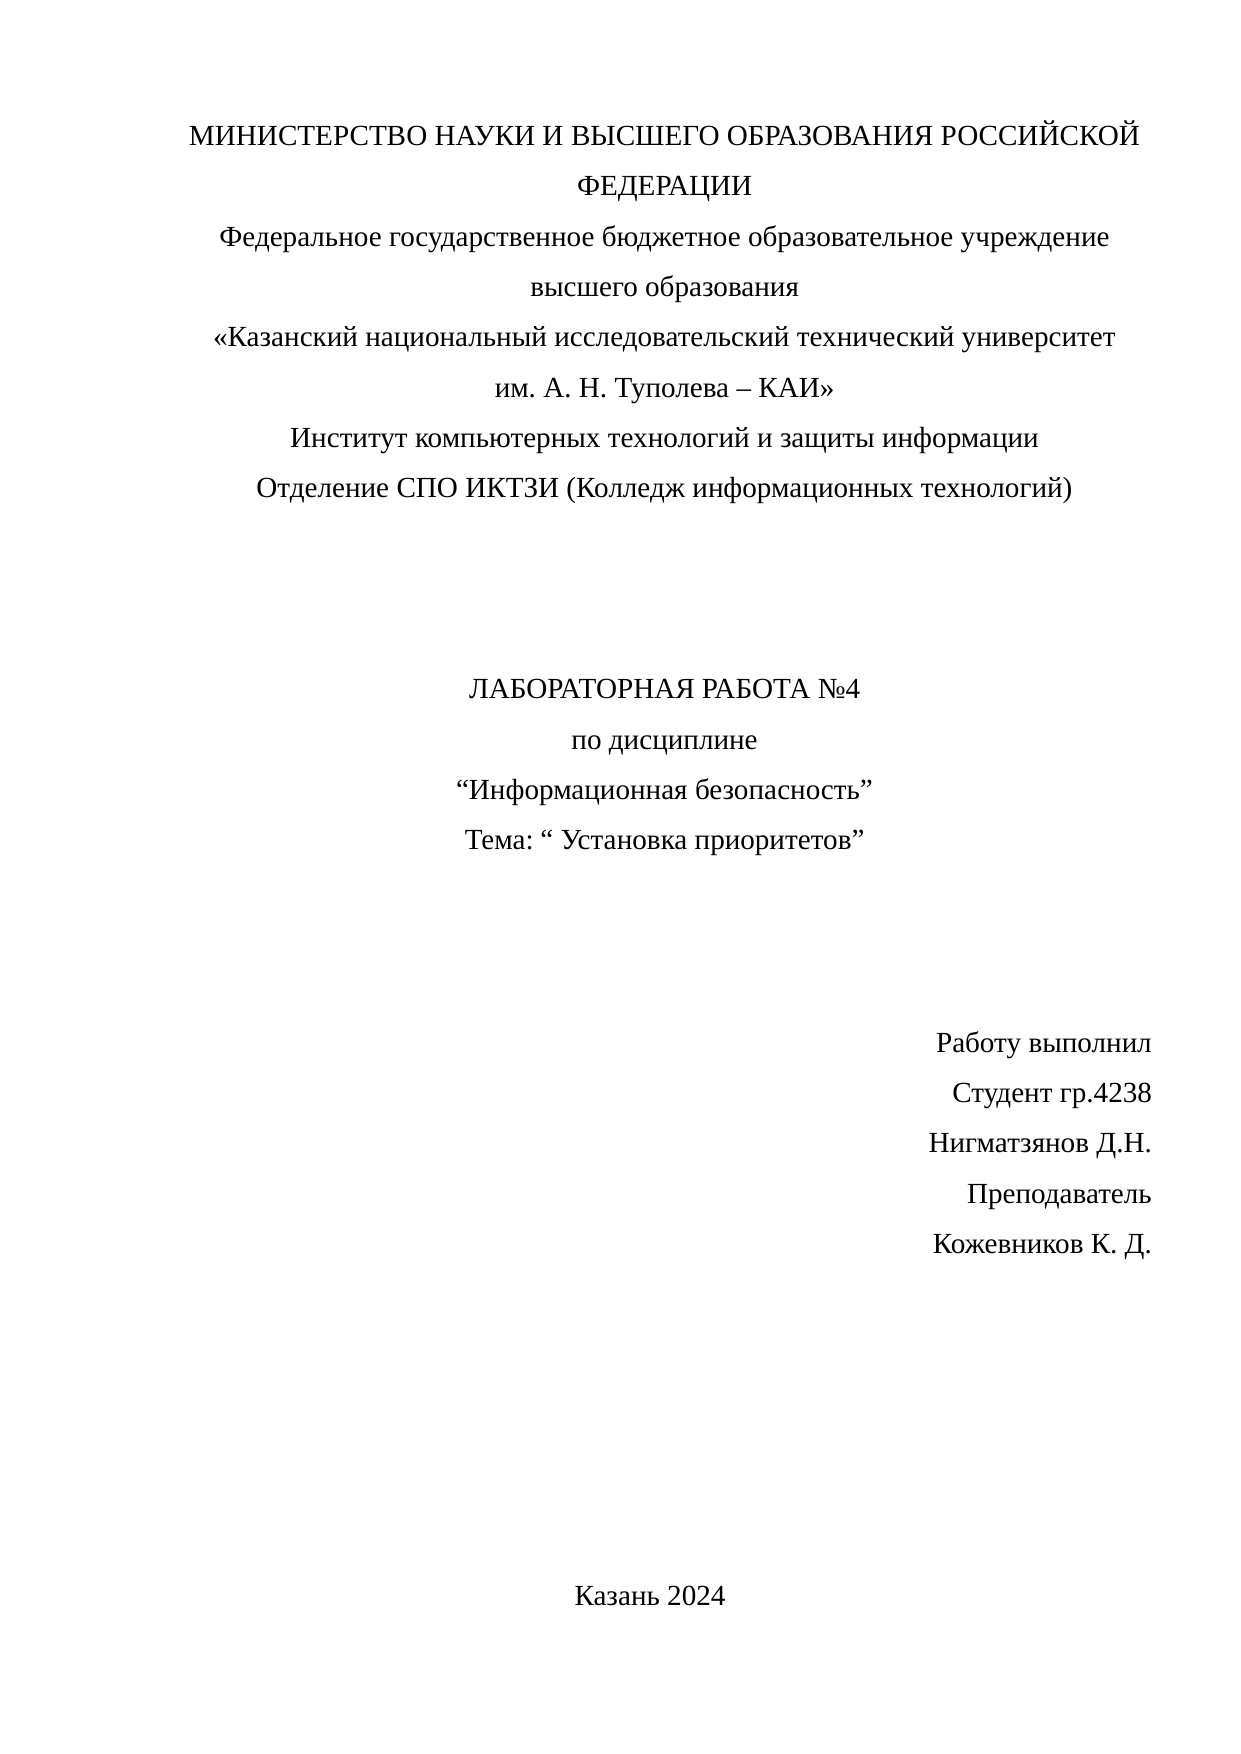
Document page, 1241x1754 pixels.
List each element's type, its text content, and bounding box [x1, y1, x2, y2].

text Отделение СПО ИКТЗИ (Колледж информационных технологий) [177, 470, 1152, 504]
text Институт компьютерных технологий и защиты информации [177, 420, 1152, 453]
text Студент гр.4238 [177, 1075, 1152, 1109]
text им. А. Н. Туполева – КАИ» [177, 370, 1152, 403]
text «Казанский национальный исследовательский технический университет [177, 319, 1152, 353]
text Нигматзянов Д.Н. [177, 1125, 1152, 1159]
text “Информационная безопасность” [177, 772, 1152, 806]
text по дисциплине [177, 722, 1152, 755]
text ЛАБОРАТОРНАЯ РАБОТА №4 [177, 672, 1152, 705]
text Кожевников К. Д. [177, 1226, 1152, 1259]
text Федеральное государственное бюджетное образовательное учреждение высшего образования [177, 219, 1152, 303]
text Преподаватель [177, 1176, 1152, 1209]
text Казань 2024 [177, 1578, 1152, 1612]
text Работу выполнил [177, 1025, 1152, 1058]
text МИНИСТЕРСТВО НАУКИ И ВЫСШЕГО ОБРАЗОВАНИЯ РОССИЙСКОЙ ФЕДЕРАЦИИ [177, 118, 1152, 202]
text Тема: “ Установка приоритетов” [177, 822, 1152, 856]
